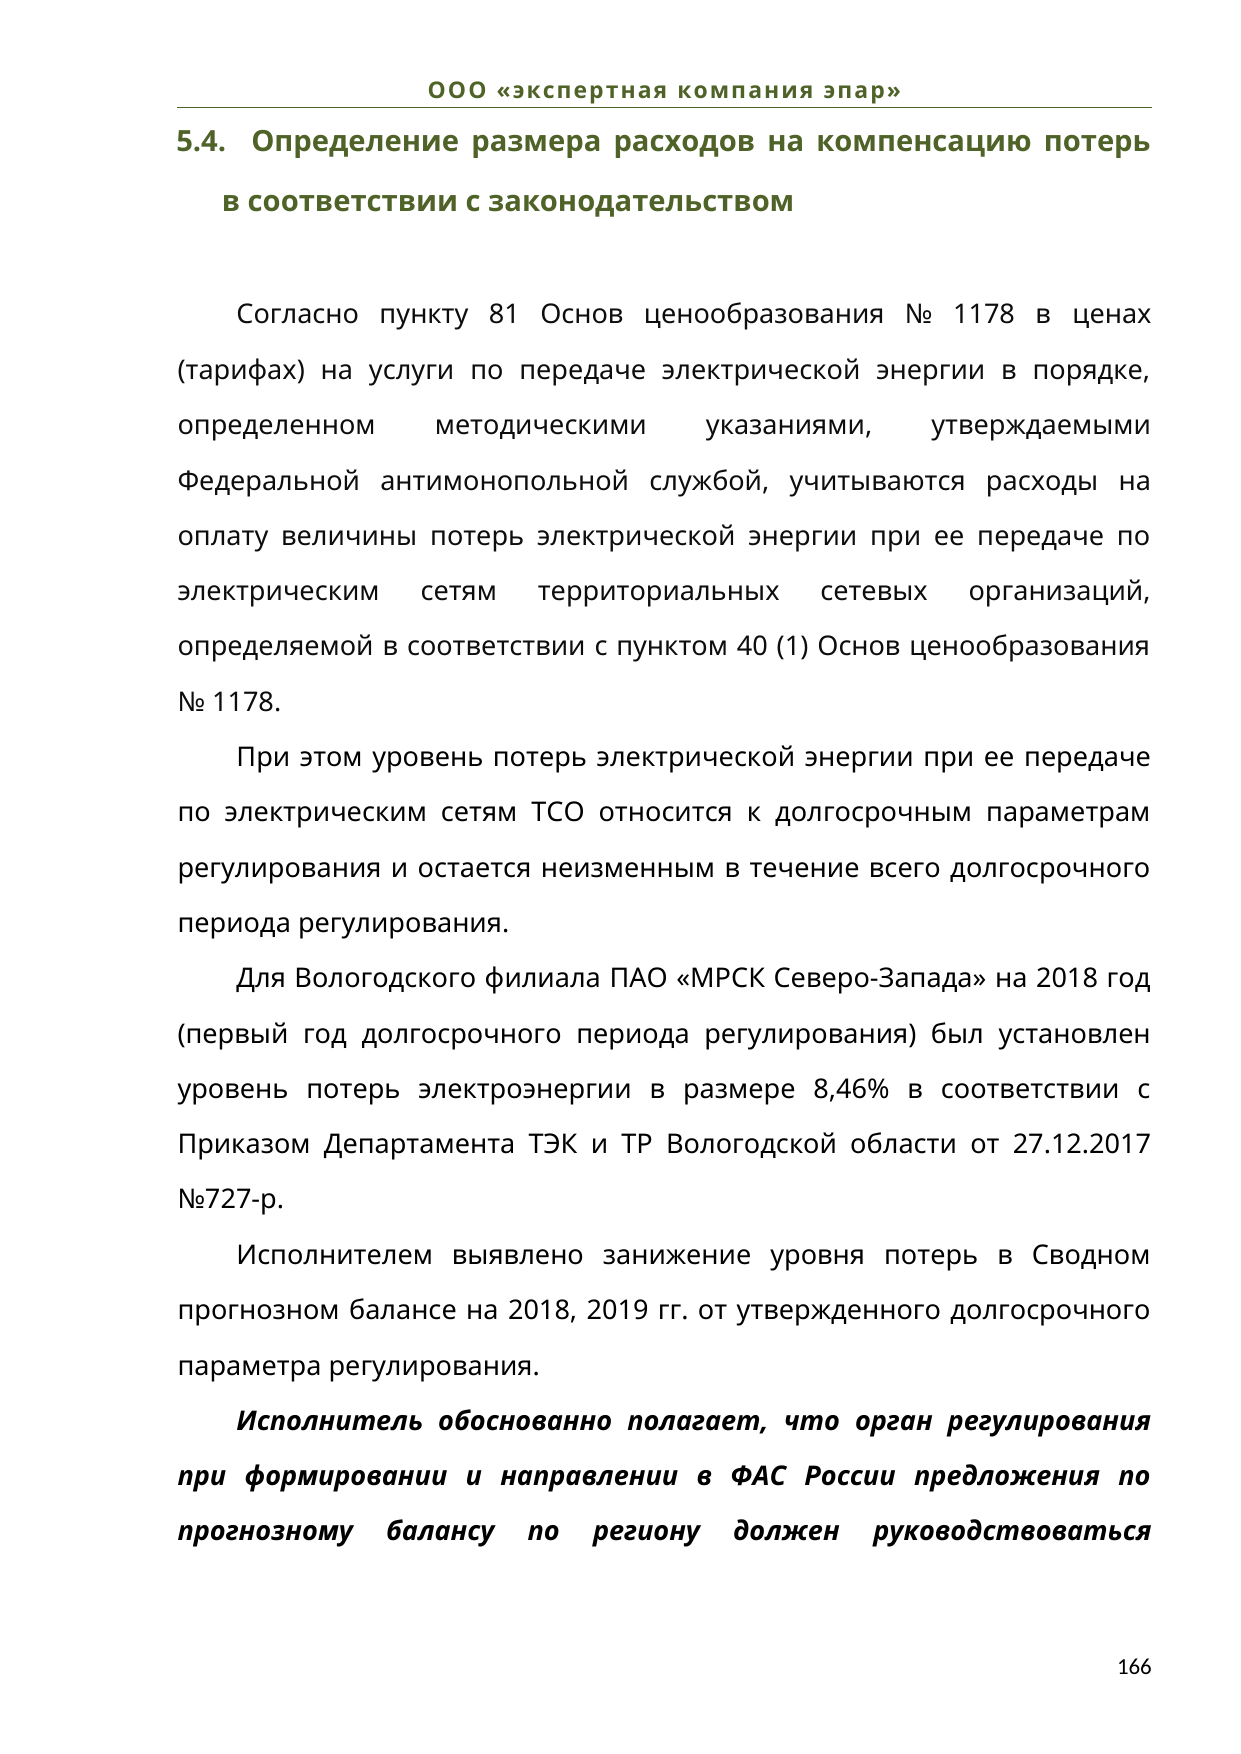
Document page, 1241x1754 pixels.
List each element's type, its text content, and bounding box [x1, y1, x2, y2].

text Исполнителем выявлено занижение уровня потерь в Сводном прогнозном балансе на 2018, 2019 гг. от утвержденного долгосрочного параметра регулирования. [177, 1235, 1152, 1383]
subtitle Определение размера расходов на компенсацию потерь в соответствии с законодательством [176, 121, 1152, 220]
text Согласно пункту 81 Основ ценообразования № 1178 в ценах (тарифах) на услуги по передаче электрической энергии в порядке, определенном методическими указаниями, утверждаемыми Федеральной антимонопольной службой, учитываются расходы на оплату величины потерь электрической энергии при ее передаче по электрическим сетям территориальных сетевых организаций, определяемой в соответствии с пунктом 40 (1) Основ ценообразования № 1178. [177, 295, 1152, 719]
text При этом уровень потерь электрической энергии при ее передаче по электрическим сетям ТСО относится к долгосрочным параметрам регулирования и остается неизменным в течение всего долгосрочного периода регулирования. [177, 737, 1152, 940]
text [177, 1401, 1152, 1549]
text Для Вологодского филиала ПАО «МРСК Северо-Запада» на од (первый год долгосрочного периода регулирования) был установлен уровень потерь электроэнергии в размере 8,46% в соответствии с Приказом Департамента ТЭК и ТР Вологодской области от 27.12.2017 №727-р. [177, 959, 1152, 1217]
